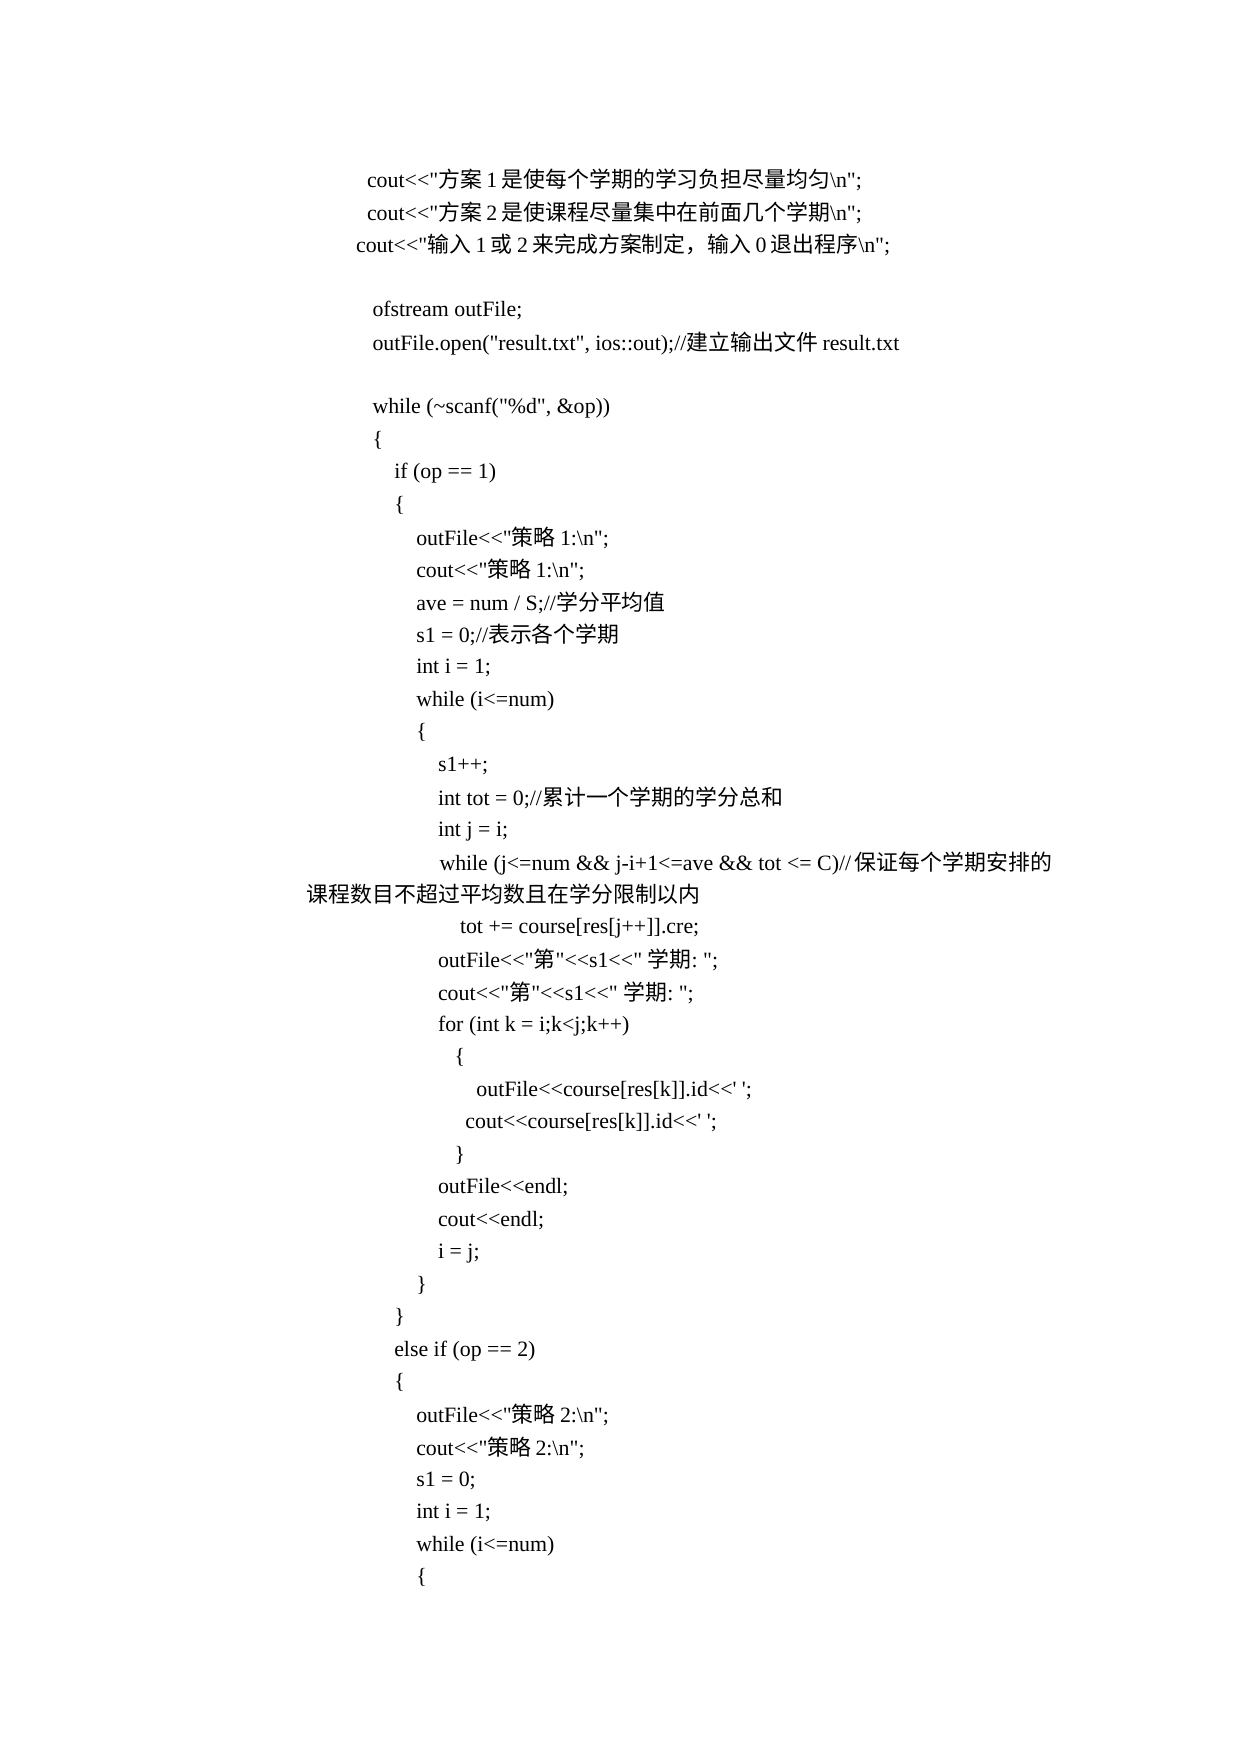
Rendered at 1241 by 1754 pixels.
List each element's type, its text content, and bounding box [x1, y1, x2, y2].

list outFile<<course[res[k]].id<<' '; [307, 1072, 1053, 1104]
list else if (op == 2) [307, 1332, 1053, 1364]
list for (int k = i;k<j;k++) [307, 1007, 1053, 1039]
list cout<<course[res[k]].id<<' '; [307, 1104, 1053, 1137]
list } [307, 1137, 1053, 1169]
list cout<<"策略2:\n"; [307, 1429, 1053, 1462]
list int tot = 0;//累计一个学期的学分总和 [307, 779, 1053, 812]
list } [307, 1267, 1053, 1299]
list cout<<"第"<<s1<<" 学期: "; [307, 974, 1053, 1007]
list { [307, 487, 1053, 519]
list int i = 1; [307, 1494, 1053, 1527]
list s1++; [307, 747, 1053, 779]
list { [307, 1039, 1053, 1072]
list { [307, 422, 1053, 454]
list { [307, 714, 1053, 747]
list while (j<=num && j-i+1<=ave && tot <= C)//保证每个学期安排的课程数目不超过平均数且在学分限制以内 [307, 844, 1053, 909]
list { [307, 1364, 1053, 1397]
list cout<<endl; [307, 1202, 1053, 1234]
list tot += course[res[j++]].cre; [307, 909, 1053, 942]
list if (op == 1) [307, 454, 1053, 487]
list i = j; [307, 1234, 1053, 1267]
list ofstream outFile; [307, 292, 1053, 324]
list cout<<"输入1或2来完成方案制定，输入0退出程序\n"; [307, 227, 1053, 259]
list s1 = 0;//表示各个学期 [307, 617, 1053, 649]
list outFile.open("result.txt", ios::out);//建立输出文件result.txt [307, 324, 1053, 357]
list int j = i; [307, 812, 1053, 844]
list int i = 1; [307, 649, 1053, 682]
list ave = num / S;//学分平均值 [307, 584, 1053, 617]
list while (i<=num) [307, 1527, 1053, 1559]
list cout<<"方案2是使课程尽量集中在前面几个学期\n"; [307, 194, 1053, 227]
list outFile<<"策略1:\n"; [307, 519, 1053, 552]
list { [307, 1559, 1053, 1592]
list cout<<"方案1是使每个学期的学习负担尽量均匀\n"; [307, 162, 1053, 194]
list while (~scanf("%d", &op)) [307, 389, 1053, 422]
list cout<<"策略1:\n"; [307, 552, 1053, 584]
list } [307, 1299, 1053, 1332]
list outFile<<"策略2:\n"; [307, 1397, 1053, 1429]
list while (i<=num) [307, 682, 1053, 714]
list s1 = 0; [307, 1462, 1053, 1494]
list outFile<<"第"<<s1<<" 学期: "; [307, 942, 1053, 974]
list outFile<<endl; [307, 1169, 1053, 1202]
